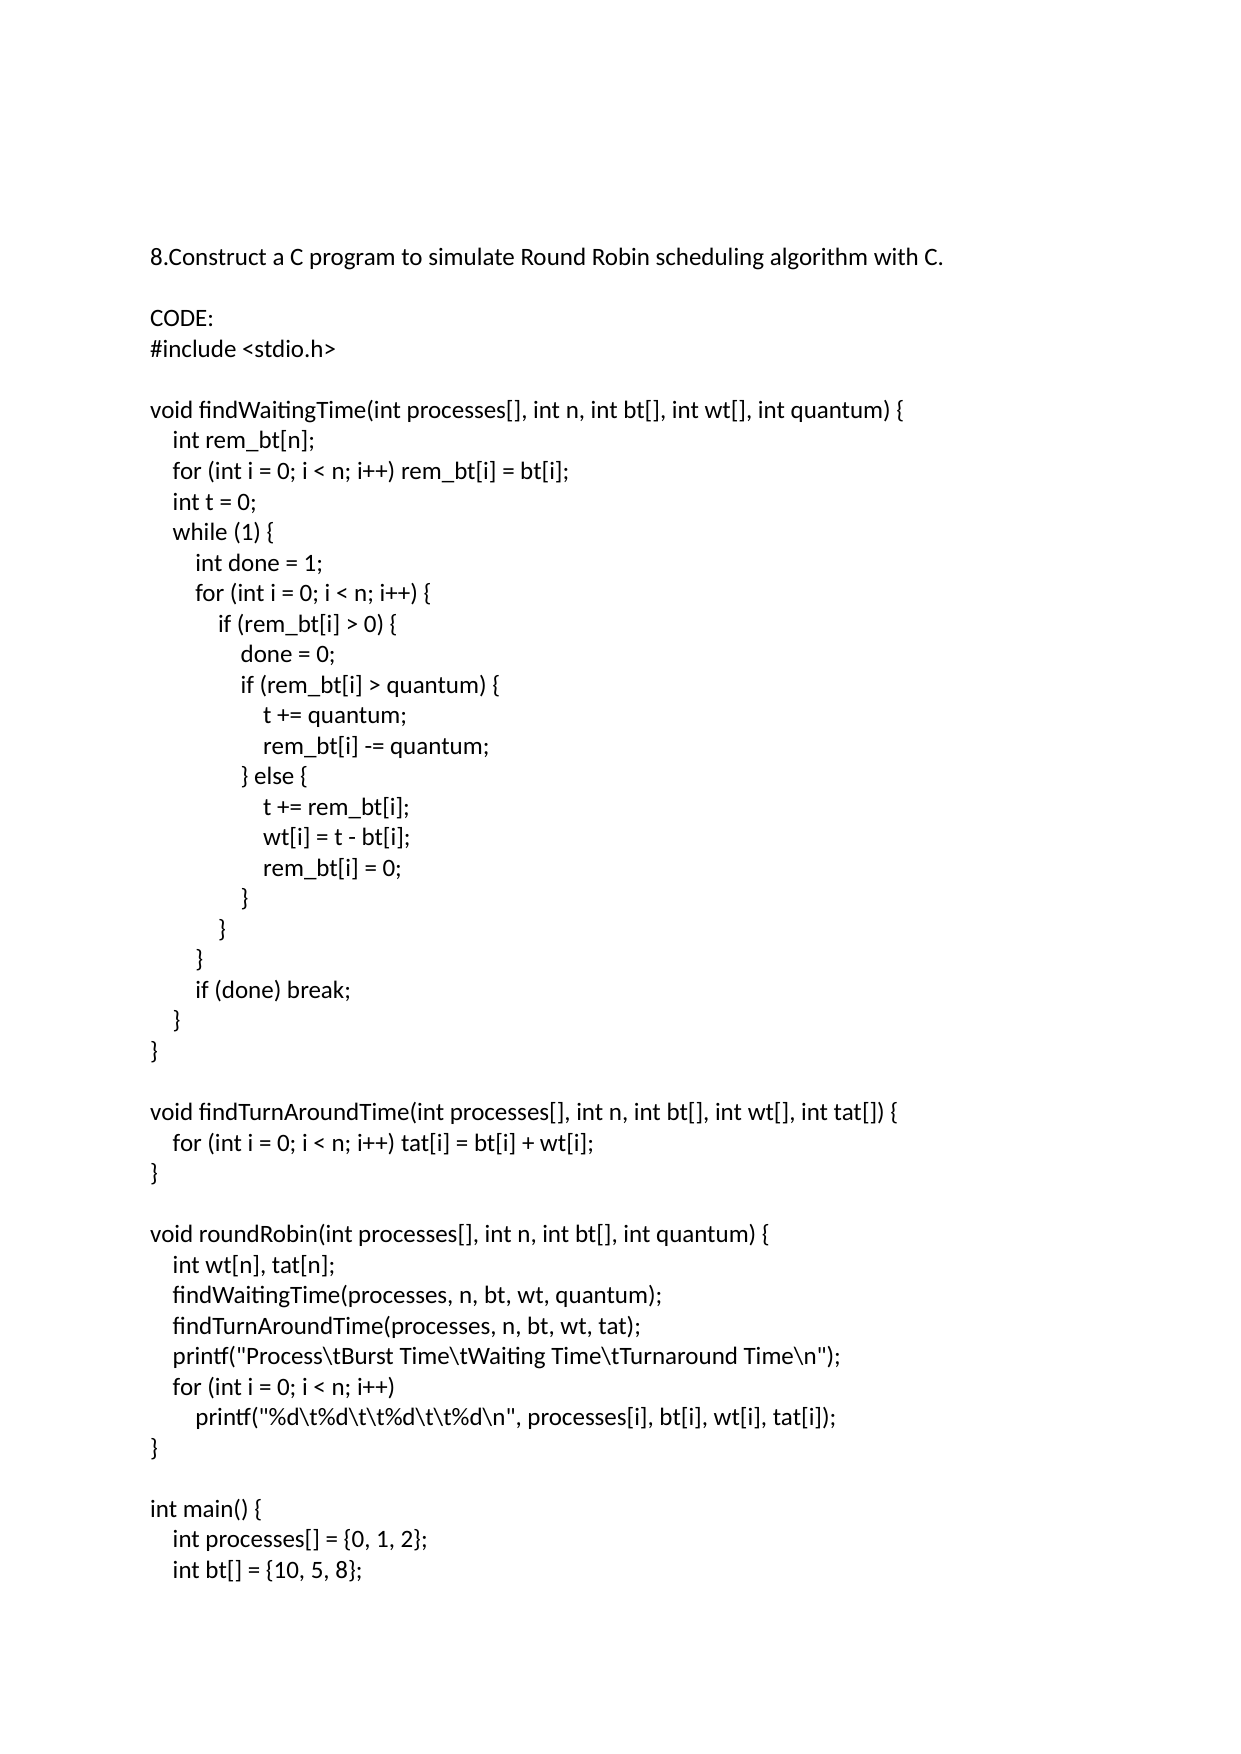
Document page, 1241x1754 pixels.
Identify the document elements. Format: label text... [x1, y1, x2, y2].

text } [150, 1157, 1090, 1188]
text int bt[] = {10, 5, 8}; [150, 1554, 1090, 1584]
text int main() { [150, 1493, 1090, 1523]
text void roundRobin(int processes[], int n, int bt[], int quantum) { [150, 1218, 1090, 1249]
text findTurnAroundTime(processes, n, bt, wt, tat); [150, 1310, 1090, 1340]
text t += rem_bt[i]; [150, 791, 1090, 821]
text if (rem_bt[i] > quantum) { [150, 669, 1090, 699]
text while (1) { [150, 516, 1090, 547]
text CODE: [150, 303, 1090, 333]
text #include <stdio.h> [150, 333, 1090, 364]
text printf("Process\tBurst Time\tWaiting Time\tTurnaround Time\n"); [150, 1340, 1090, 1371]
text for (int i = 0; i < n; i++) rem_bt[i] = bt[i]; [150, 455, 1090, 486]
text rem_bt[i] -= quantum; [150, 730, 1090, 760]
text } [150, 913, 1090, 943]
text findWaitingTime(processes, n, bt, wt, quantum); [150, 1279, 1090, 1310]
text int t = 0; [150, 486, 1090, 516]
text } [150, 882, 1090, 913]
text } [150, 1004, 1090, 1035]
text if (done) break; [150, 974, 1090, 1004]
text t += quantum; [150, 699, 1090, 730]
text } else { [150, 760, 1090, 791]
text if (rem_bt[i] > 0) { [150, 608, 1090, 638]
text wt[i] = t - bt[i]; [150, 821, 1090, 852]
text for (int i = 0; i < n; i++) tat[i] = bt[i] + wt[i]; [150, 1127, 1090, 1157]
text } [150, 1432, 1090, 1462]
text void findTurnAroundTime(int processes[], int n, int bt[], int wt[], int tat[]) { [150, 1096, 1090, 1127]
text int rem_bt[n]; [150, 425, 1090, 455]
text int wt[n], tat[n]; [150, 1249, 1090, 1279]
text for (int i = 0; i < n; i++) { [150, 577, 1090, 608]
text done = 0; [150, 638, 1090, 669]
text 8.Construct a C program to simulate Round Robin scheduling algorithm with C. [150, 242, 1090, 272]
text int processes[] = {0, 1, 2}; [150, 1523, 1090, 1554]
text for (int i = 0; i < n; i++) [150, 1371, 1090, 1401]
text printf("%d\t%d\t\t%d\t\t%d\n", processes[i], bt[i], wt[i], tat[i]); [150, 1401, 1090, 1432]
text void findWaitingTime(int processes[], int n, int bt[], int wt[], int quantum) { [150, 394, 1090, 425]
text int done = 1; [150, 547, 1090, 577]
text rem_bt[i] = 0; [150, 852, 1090, 882]
text } [150, 943, 1090, 974]
text } [150, 1035, 1090, 1066]
